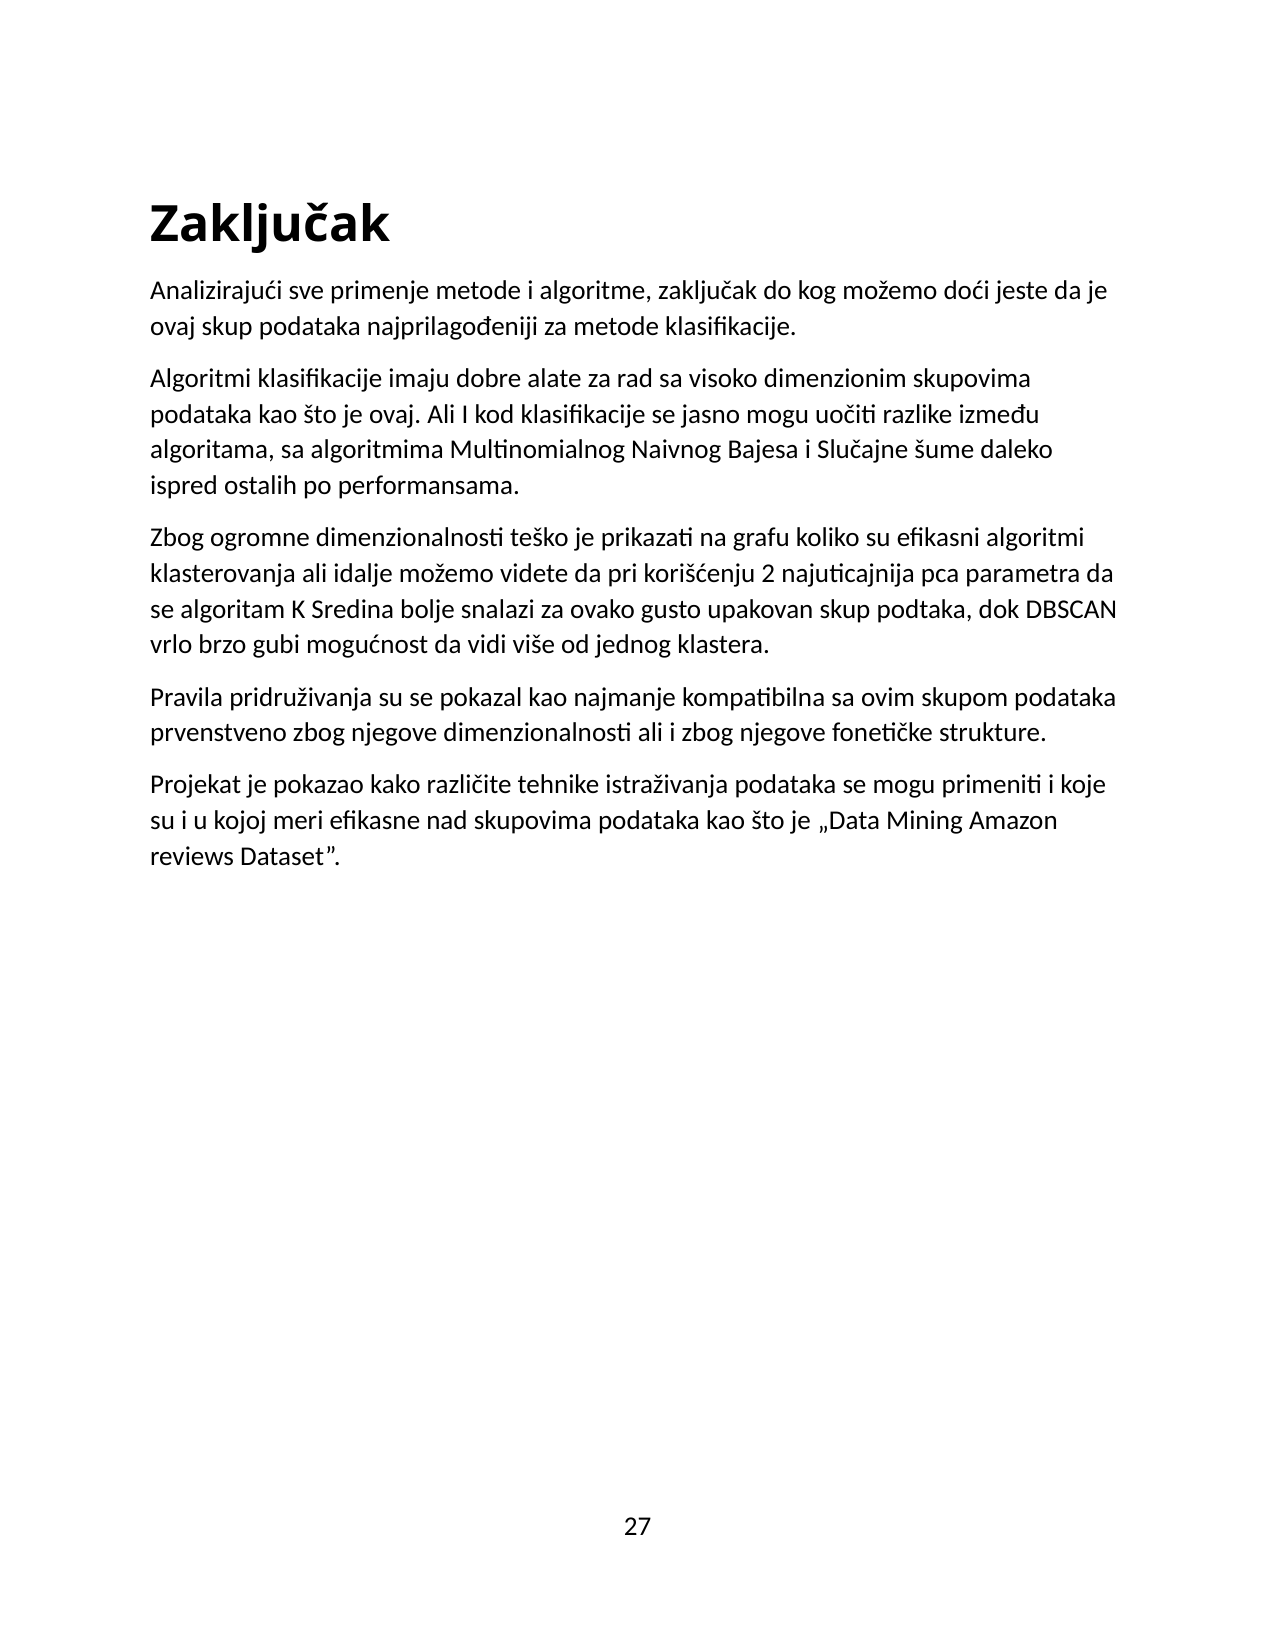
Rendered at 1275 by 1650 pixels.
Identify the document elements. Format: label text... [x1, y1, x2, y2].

text Zbog ogromne dimenzionalnosti teško je prikazati na grafu koliko su efikasni algoritmi klasterovanja ali idalje možemo videte da pri korišćenju 2 najuticajnija pca parametra da se algoritam K Sredina bolje snalazi za ovako gusto upakovan skup podtaka, dok DBSCAN vrlo brzo gubi mogućnost da vidi više od jednog klastera. [150, 521, 1125, 661]
text Algoritmi klasifikacije imaju dobre alate za rad sa visoko dimenzionim skupovima podataka kao što je ovaj. Ali I kod klasifikacije se jasno mogu uočiti razlike između algoritama, sa algoritmima Multinomialnog Naivnog Bajesa i Slučajne šume daleko ispred ostalih po performansama. [150, 361, 1125, 501]
text Analizirajući sve primenje metode i algoritme, zaključak do kog možemo doći jeste da je ovaj skup podataka najprilagođeniji za metode klasifikacije. [150, 273, 1125, 342]
text Pravila pridruživanja su se pokazal kao najmanje kompatibilna sa ovim skupom podataka prvenstveno zbog njegove dimenzionalnosti ali i zbog njegove fonetičke strukture. [150, 680, 1125, 748]
subtitle Zaključak [150, 187, 1125, 256]
text Projekat je pokazao kako različite tehnike istraživanja podataka se mogu primeniti i koje su i u kojoj meri efikasne nad skupovima podataka kao što je „Data Mining Amazon reviews Dataset”. [150, 768, 1125, 872]
